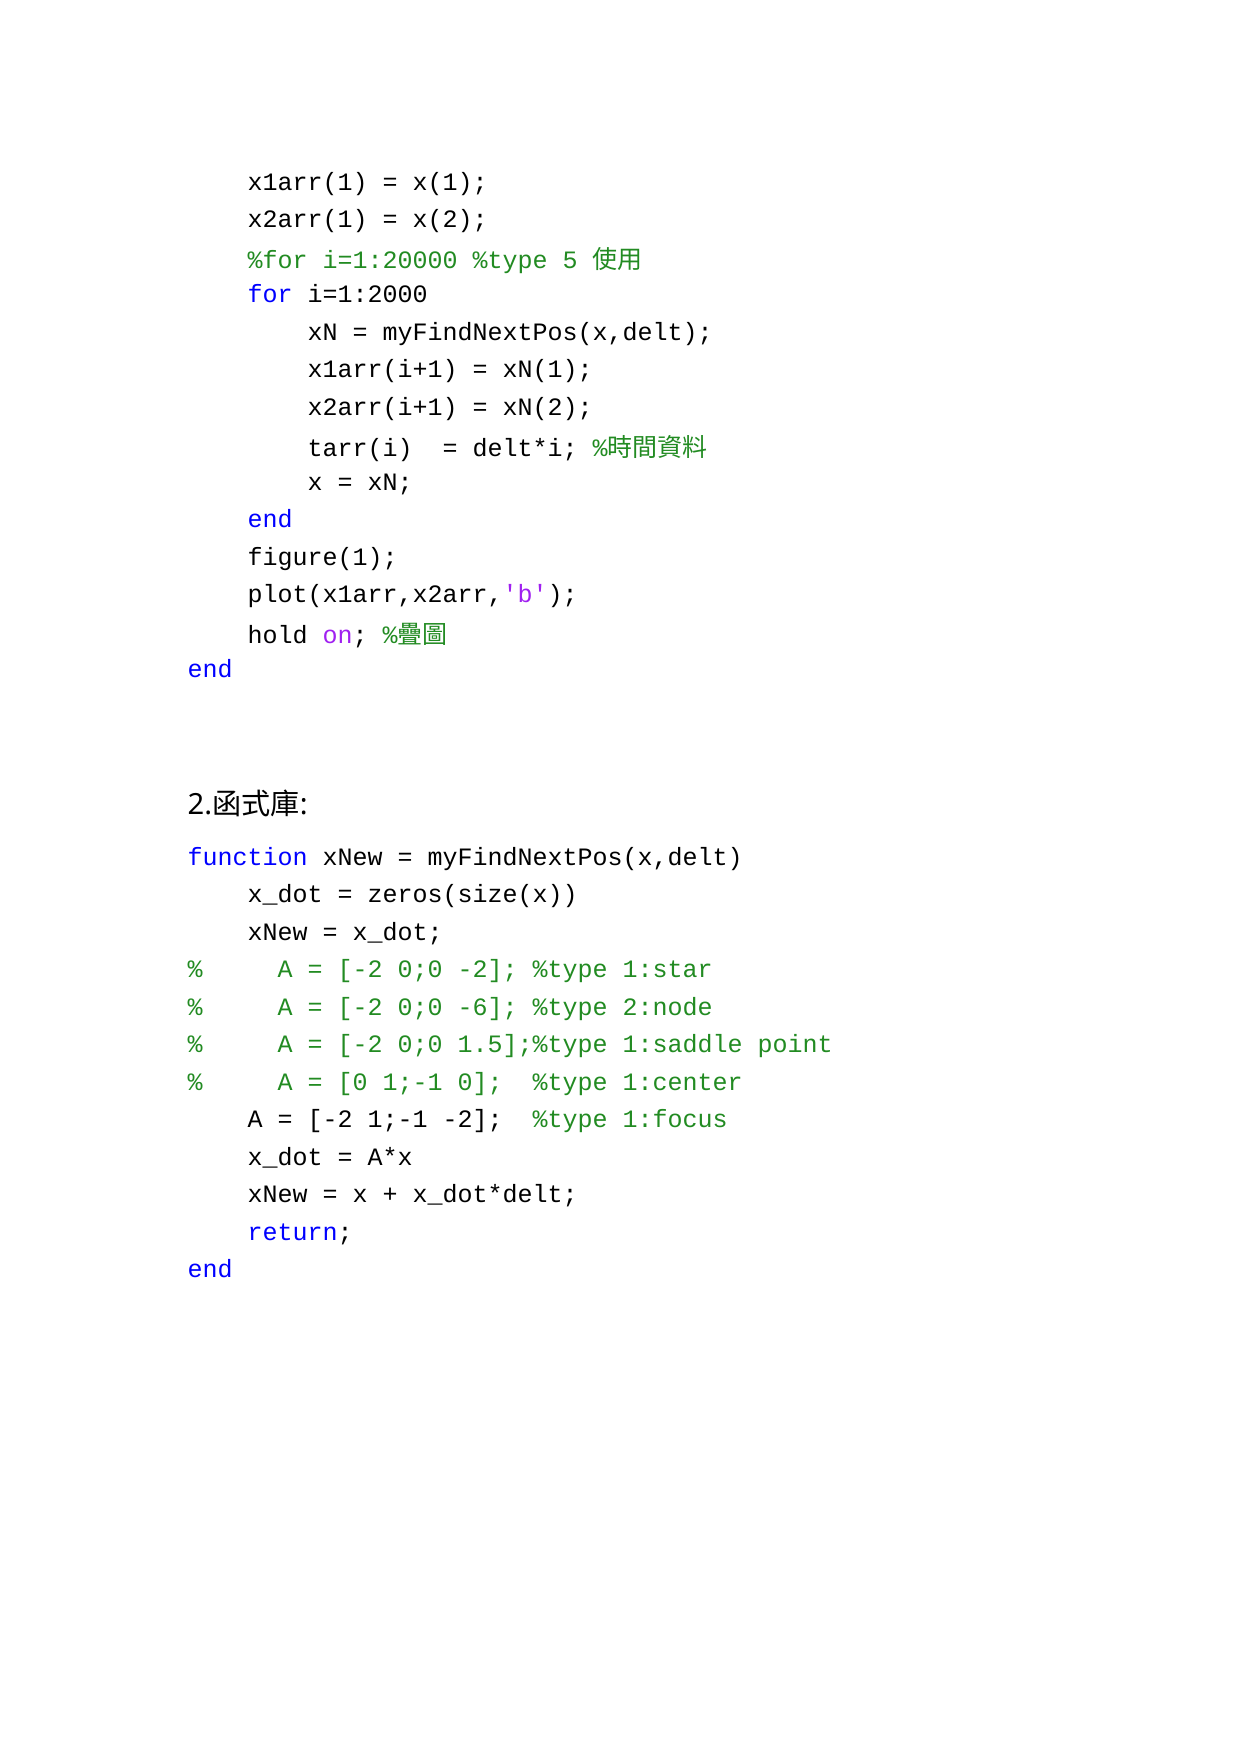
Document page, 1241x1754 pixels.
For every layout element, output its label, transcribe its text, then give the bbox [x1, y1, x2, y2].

text x1arr(i+1) = xN(1); [187, 352, 1053, 389]
text hold on; %疊圖 [187, 614, 1053, 652]
text figure(1); [187, 539, 1053, 577]
text x2arr(1) = x(2); [187, 202, 1053, 239]
text %for i=1:20000 %type 5 使用 [187, 239, 1053, 277]
text xNew = x_dot; [187, 914, 1053, 952]
text % A = [-2 0;0 -6]; %type 2:node [187, 989, 1053, 1027]
text % A = [0 1;-1 0]; %type 1:center [187, 1064, 1053, 1102]
text return; [187, 1214, 1053, 1252]
text function xNew = myFindNextPos(x,delt) [187, 839, 1053, 877]
text x = xN; [187, 464, 1053, 502]
text xNew = x + x_dot*delt; [187, 1177, 1053, 1214]
text A = [-2 1;-1 -2]; %type 1:focus [187, 1102, 1053, 1139]
text x_dot = A*x [187, 1139, 1053, 1177]
text % A = [-2 0;0 -2]; %type 1:star [187, 952, 1053, 989]
text end [187, 1252, 1053, 1289]
text 2.函式庫: [187, 764, 1053, 839]
text % A = [-2 0;0 1.5];%type 1:saddle point [187, 1027, 1053, 1064]
text end [187, 502, 1053, 539]
text tarr(i) = delt*i; %時間資料 [187, 427, 1053, 464]
text x2arr(i+1) = xN(2); [187, 389, 1053, 427]
text for i=1:2000 [187, 277, 1053, 314]
text x1arr(1) = x(1); [187, 164, 1053, 202]
text end [187, 652, 1053, 689]
text plot(x1arr,x2arr,'b'); [187, 577, 1053, 614]
text xN = myFindNextPos(x,delt); [187, 314, 1053, 352]
text x_dot = zeros(size(x)) [187, 877, 1053, 914]
